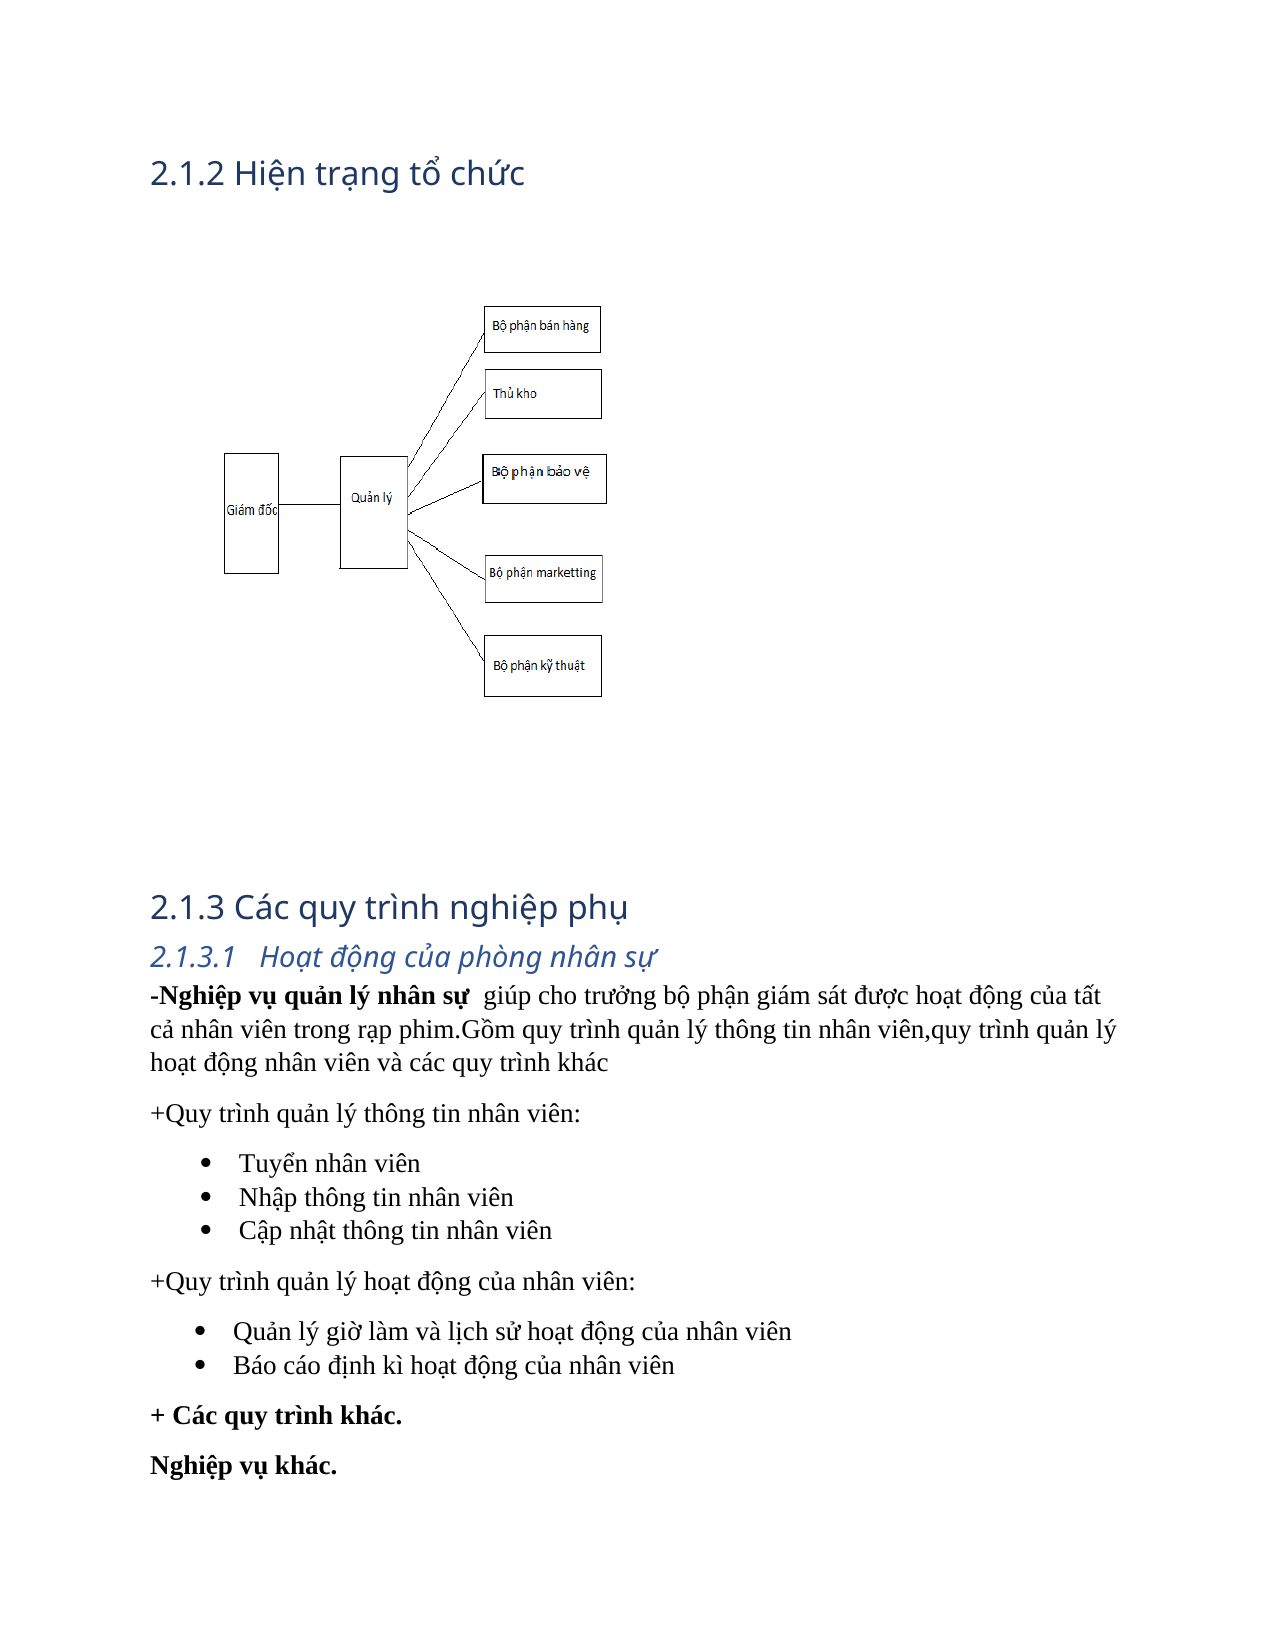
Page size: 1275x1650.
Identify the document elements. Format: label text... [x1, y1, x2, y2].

list Tuyển nhân viên [201, 1147, 1125, 1178]
text + Các quy trình khác. [150, 1399, 1125, 1430]
subtitle 2.1.3.1 Hoạt động của phòng nhân sự [150, 937, 1125, 976]
subtitle 2.1.3 Các quy trình nghiệp phụ [150, 883, 1125, 929]
subtitle 2.1.2 Hiện trạng tổ chức [150, 150, 1125, 195]
list Báo cáo định kì hoạt động của nhân viên [195, 1349, 1125, 1380]
text +Quy trình quản lý thông tin nhân viên: [150, 1097, 1125, 1128]
text Nghiệp vụ khác. [150, 1449, 1125, 1481]
text +Quy trình quản lý hoạt động của nhân viên: [150, 1265, 1125, 1296]
picture [150, 198, 1171, 865]
list Quản lý giờ làm và lịch sử hoạt động của nhân viên [195, 1315, 1125, 1346]
list Nhập thông tin nhân viên [201, 1181, 1125, 1212]
text -Nghiệp vụ quản lý nhân sự giúp cho trưởng bộ phận giám sát được hoạt động của tất cả nhân viên trong rạp phim.Gồm quy trình quản lý thông tin nhân viên,quy trình quản lý hoạt động nhân viên và các quy trình khác [150, 979, 1125, 1078]
list Cập nhật thông tin nhân viên [201, 1214, 1125, 1246]
